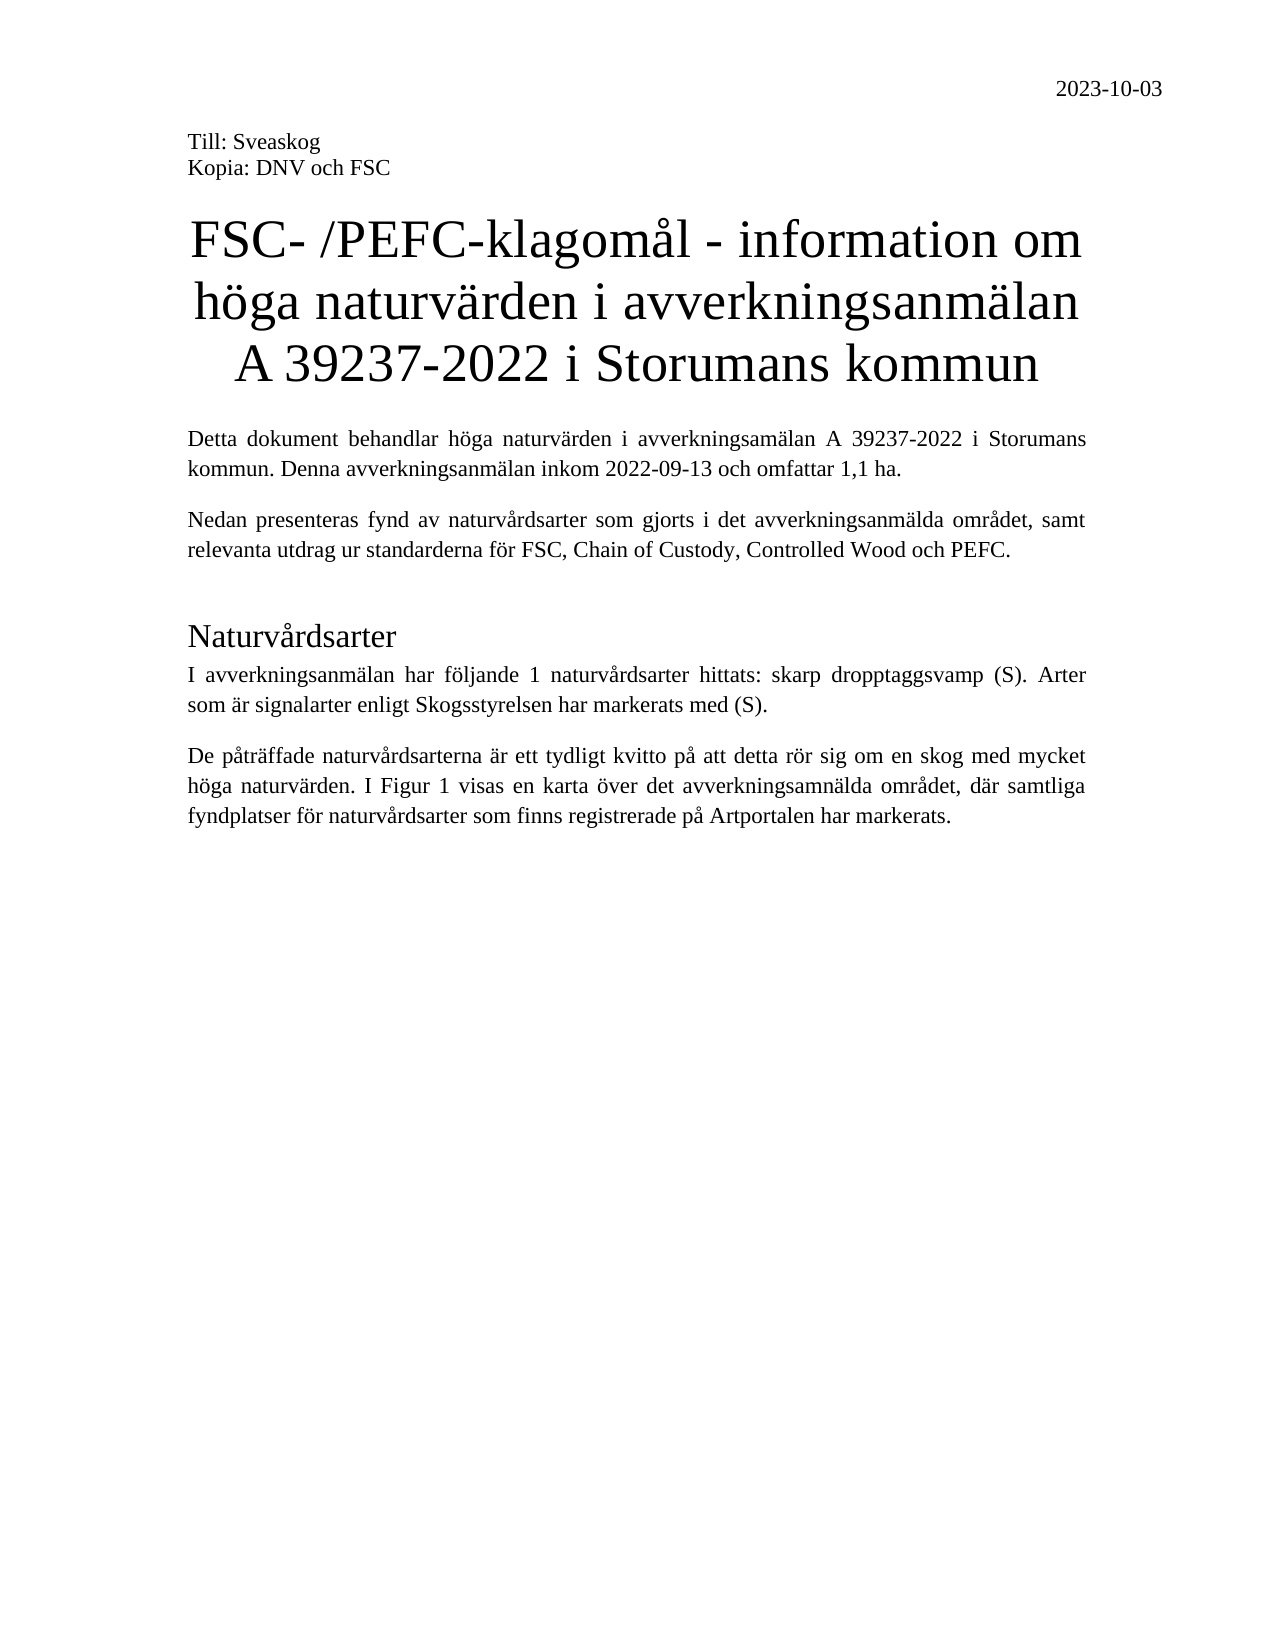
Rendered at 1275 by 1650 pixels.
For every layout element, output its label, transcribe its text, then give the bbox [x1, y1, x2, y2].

text I avverkningsanmälan har följande 1 naturvårdsarter hittats: skarp dropptaggsvamp (S). Arter som är signalarter enligt Skogsstyrelsen har markerats med (S). [187, 661, 1087, 717]
text Detta dokument behandlar höga naturvärden i avverkningsamälan A 39237-2022 i Storumans kommun. Denna avverkningsanmälan inkom 2022-09-13 och omfattar 1,1 ha. [187, 425, 1087, 481]
text De påträffade naturvårdsarterna är ett tydligt kvitto på att detta rör sig om en skog med mycket höga naturvärden. I Figur 1 visas en karta över det avverkningsamnälda området, där samtliga fyndplatser för naturvårdsarter som finns registrerade på Artportalen har markerats. [187, 742, 1087, 829]
subtitle Naturvårdsarter [187, 617, 1087, 655]
text Nedan presenteras fynd av naturvårdsarter som gjorts i det avverkningsanmälda området, samt relevanta utdrag ur standarderna för FSC, Chain of Custody, Controlled Wood och PEFC. [187, 506, 1087, 563]
title FSC- /PEFC-klagomål - information om höga naturvärden i avverkningsanmälan A 39237-2022 i Storumans kommun [187, 207, 1087, 394]
